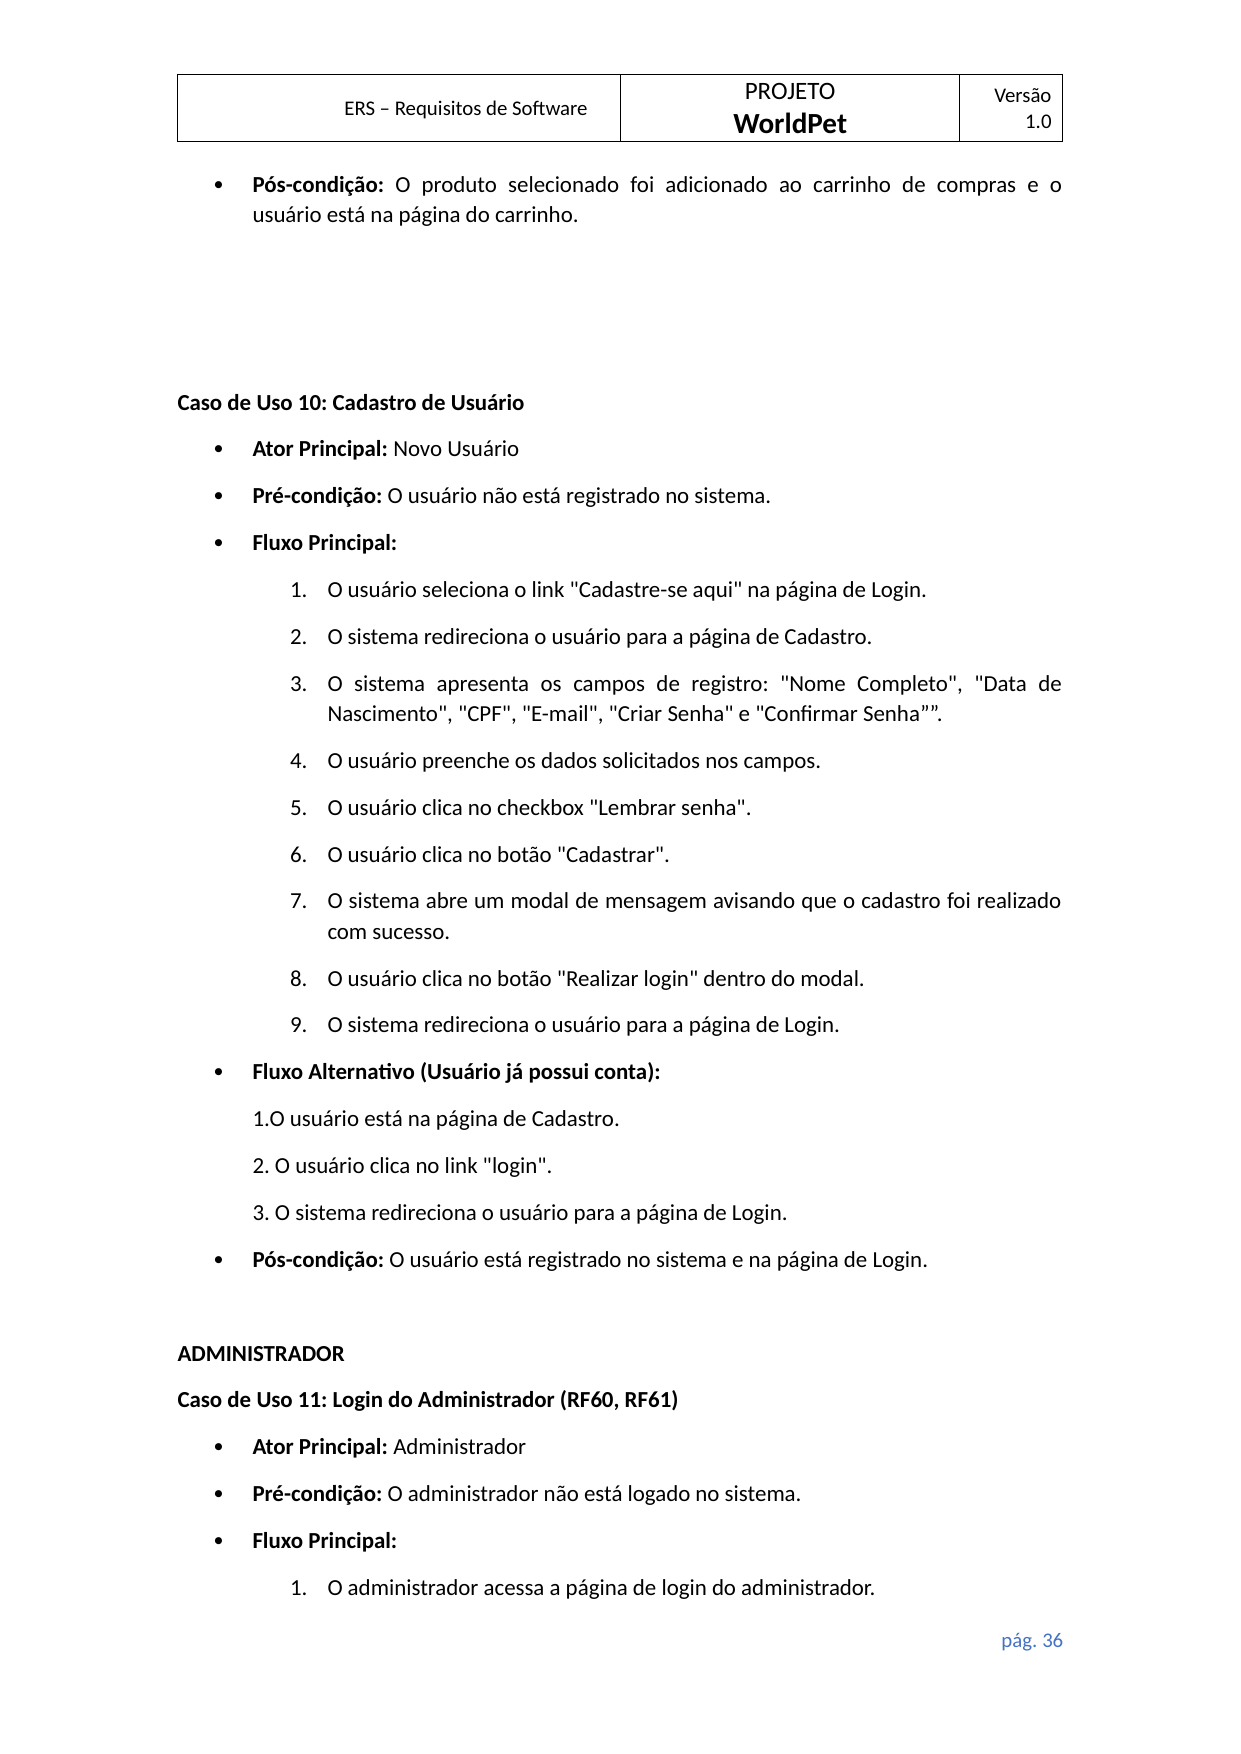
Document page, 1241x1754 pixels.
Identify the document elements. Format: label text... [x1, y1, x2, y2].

text Caso de Uso 10: Cadastro de Usuário [177, 388, 1063, 416]
list Pós-condição: O usuário está registrado no sistema e na página de Login. [215, 1245, 1063, 1273]
list O usuário preenche os dados solicitados nos campos. [290, 746, 1063, 774]
list O sistema abre um modal de mensagem avisando que o cadastro foi realizado com sucesso. [290, 887, 1063, 945]
list O usuário clica no botão "Cadastrar". [290, 840, 1063, 868]
list Ator Principal: Administrador [215, 1432, 1063, 1461]
text ADMINISTRADOR [177, 1339, 1063, 1367]
list Pré-condição: O usuário não está registrado no sistema. [215, 481, 1063, 509]
list O usuário clica no checkbox "Lembrar senha". [290, 793, 1063, 821]
list Fluxo Principal: [215, 1526, 1063, 1554]
list Pré-condição: O administrador não está logado no sistema. [215, 1479, 1063, 1507]
list Ator Principal: Novo Usuário [215, 434, 1063, 463]
text 1.O usuário está na página de Cadastro. [252, 1104, 1063, 1132]
list Fluxo Alternativo (Usuário já possui conta): [215, 1057, 1063, 1086]
list O sistema redireciona o usuário para a página de Login. [290, 1011, 1063, 1039]
text 3. O sistema redireciona o usuário para a página de Login. [252, 1198, 1063, 1226]
list O sistema redireciona o usuário para a página de Cadastro. [290, 622, 1063, 650]
list O sistema apresenta os campos de registro: "Nome Completo", "Data de Nascimento", "CPF", "E-mail", "Criar Senha" e "Confirmar Senha””. [290, 669, 1063, 727]
list O usuário clica no botão "Realizar login" dentro do modal. [290, 964, 1063, 992]
list Pós-condição: O produto selecionado foi adicionado ao carrinho de compras e o usuário está na página do carrinho. [215, 170, 1063, 228]
text 2. O usuário clica no link "login". [252, 1151, 1063, 1179]
text Caso de Uso 11: Login do Administrador (RF60, RF61) [177, 1386, 1063, 1414]
list Fluxo Principal: [215, 528, 1063, 556]
list O administrador acessa a página de login do administrador. [290, 1573, 1063, 1601]
list O usuário seleciona o link "Cadastre-se aqui" na página de Login. [290, 575, 1063, 603]
